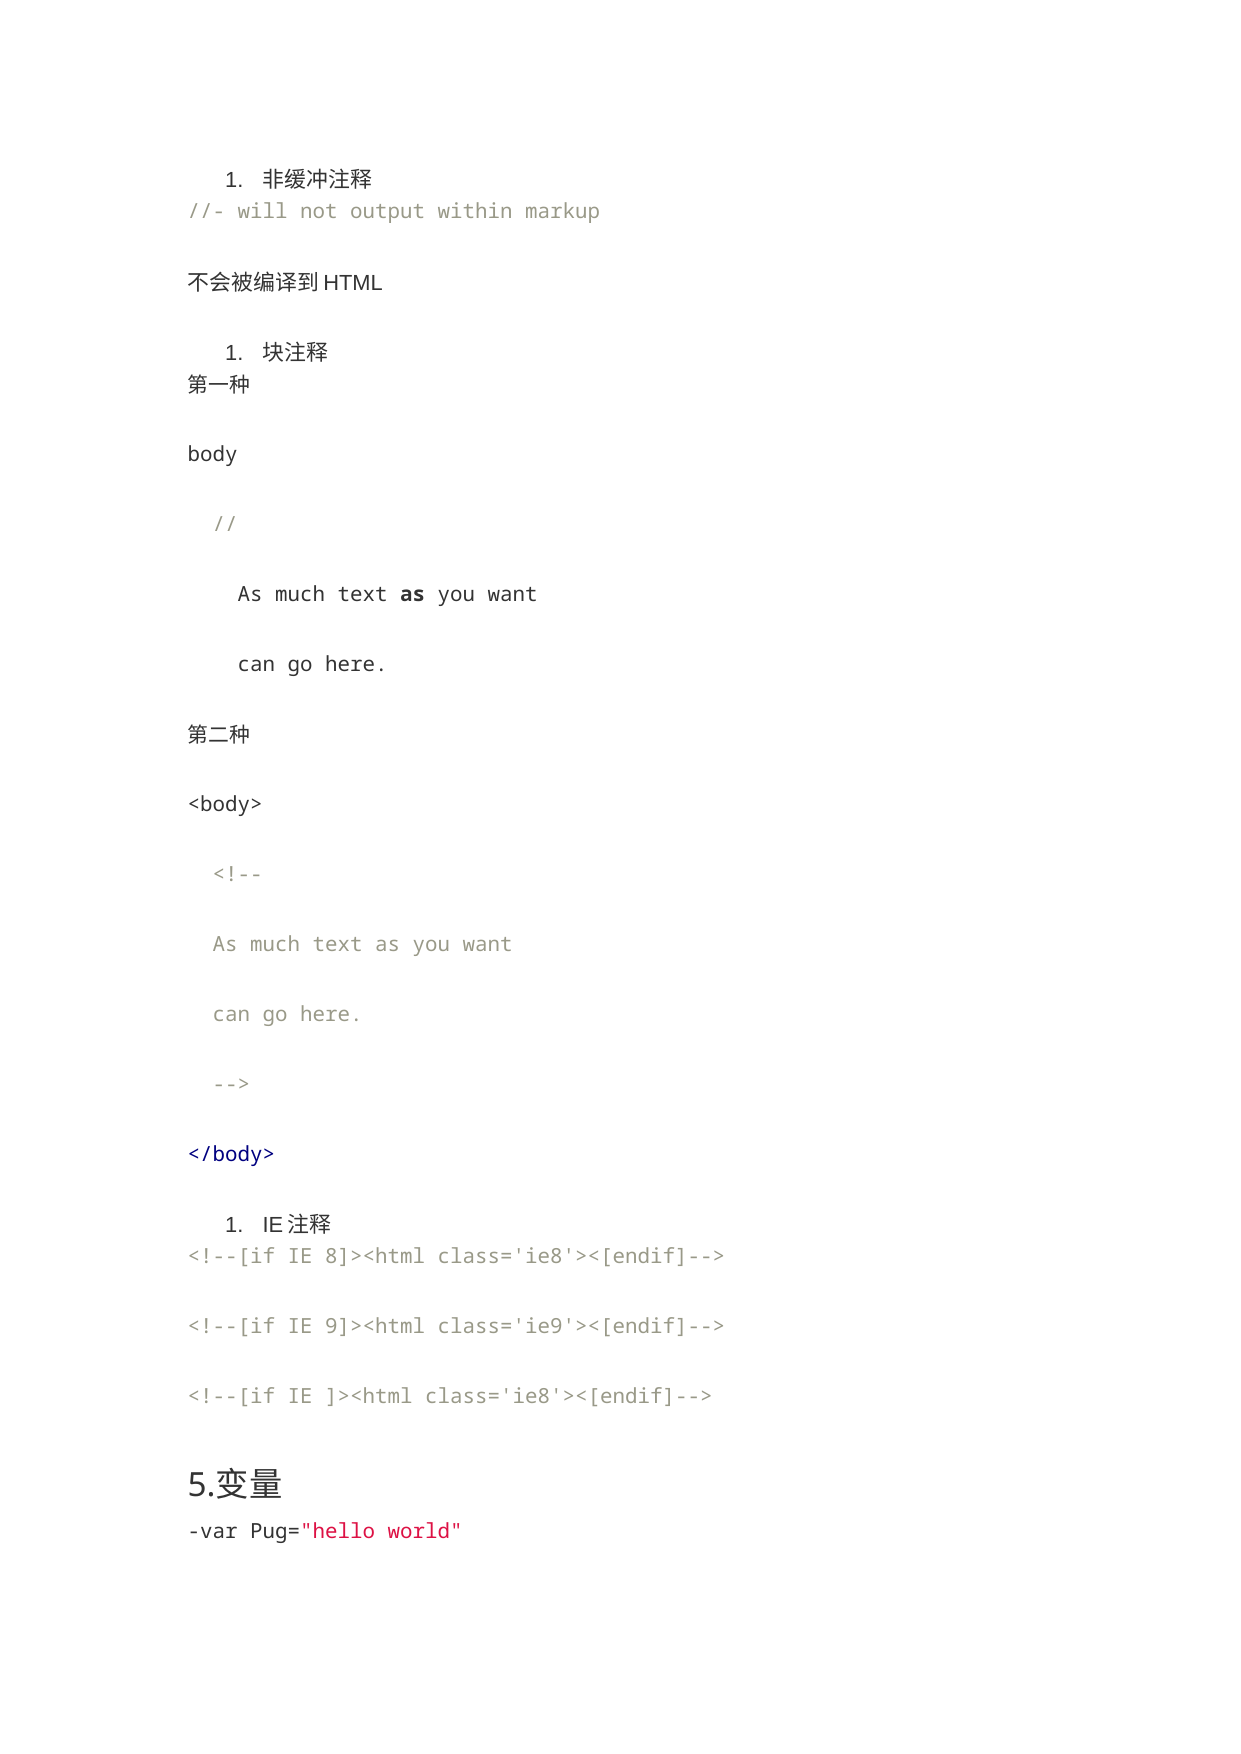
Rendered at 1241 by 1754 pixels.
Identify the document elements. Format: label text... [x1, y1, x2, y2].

text --> [187, 1067, 1053, 1099]
list 块注释 [225, 334, 1053, 367]
text //- will not output within markup [187, 194, 1053, 227]
text 不会被编译到HTML [187, 264, 1053, 297]
text can go here. [187, 647, 1053, 679]
text 第一种 [187, 367, 1053, 399]
text 5.变量 [187, 1449, 1053, 1514]
text <!-- [187, 857, 1053, 889]
text <!--[if IE 8]><html class='ie8'><[endif]--> [187, 1239, 1053, 1272]
text As much text as you want [187, 577, 1053, 609]
text <!--[if IE 9]><html class='ie9'><[endif]--> [187, 1309, 1053, 1342]
text As much text as you want [187, 927, 1053, 959]
text body [187, 437, 1053, 469]
text </body> [187, 1137, 1053, 1169]
text // [187, 507, 1053, 539]
text can go here. [187, 997, 1053, 1029]
text <!--[if IE ]><html class='ie8'><[endif]--> [187, 1379, 1053, 1412]
list IE注释 [225, 1207, 1053, 1239]
text 第二种 [187, 717, 1053, 749]
text <body> [187, 787, 1053, 819]
text -var Pug="hello world" [187, 1514, 1053, 1547]
list 非缓冲注释 [225, 162, 1053, 194]
